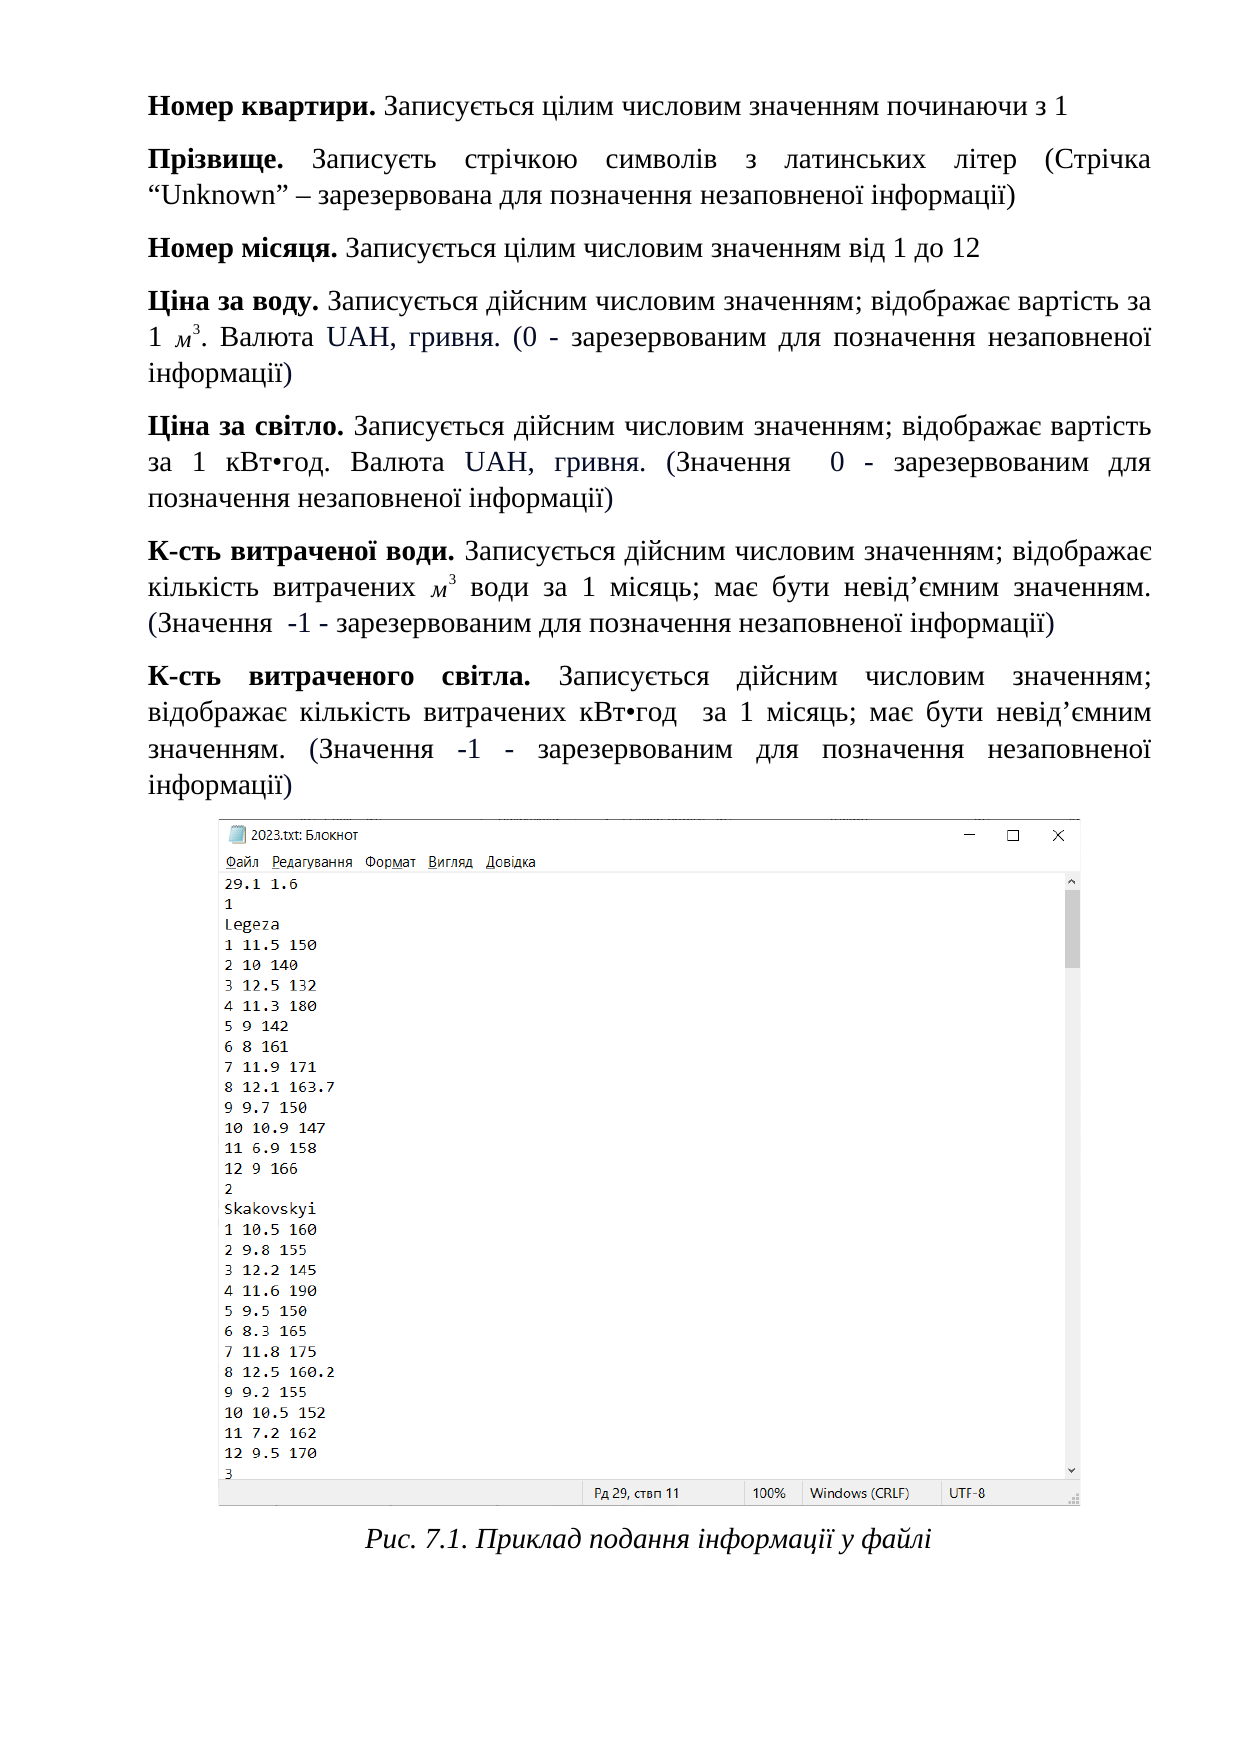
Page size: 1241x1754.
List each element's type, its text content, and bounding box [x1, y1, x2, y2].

picture [218, 819, 1081, 1506]
text Номер місяця. Записується цілим числовим значенням від 1 до 12 [148, 230, 1152, 264]
text Прізвище. Записуєть стрічкою символів з латинських літер (Стрічка “Unknown” – зарезервована для позначення незаповненої інформації) [148, 141, 1152, 211]
text Номер квартири. Записується цілим числовим значенням починаючи з 1 [148, 88, 1152, 122]
text К-сть витраченої води. Записується дійсним числовим значенням; відображає кількість витрачених води за 1 місяць; має бути невід’ємним значенням. (Значення -1 - зарезервованим для позначення незаповненої інформації) [148, 533, 1152, 639]
text Рис. 7.1. Приклад подання інформації у файлі [148, 1525, 1152, 1555]
text Ціна за воду. Записується дійсним числовим значенням; відображає вартість за 1 . Валюта UAH, гривня. (0 - зарезервованим для позначення незаповненої інформації) [148, 283, 1152, 389]
text Ціна за світло. Записується дійсним числовим значенням; відображає вартість за 1 кВт•год. Валюта UAH, гривня. (Значення 0 - зарезервованим для позначення незаповненої інформації) [148, 408, 1152, 514]
text К-сть витраченого світла. Записується дійсним числовим значенням; відображає кількість витрачених кВт•год за 1 місяць; має бути невід’ємним значенням. (Значення -1 - зарезервованим для позначення незаповненої інформації) [148, 658, 1152, 800]
